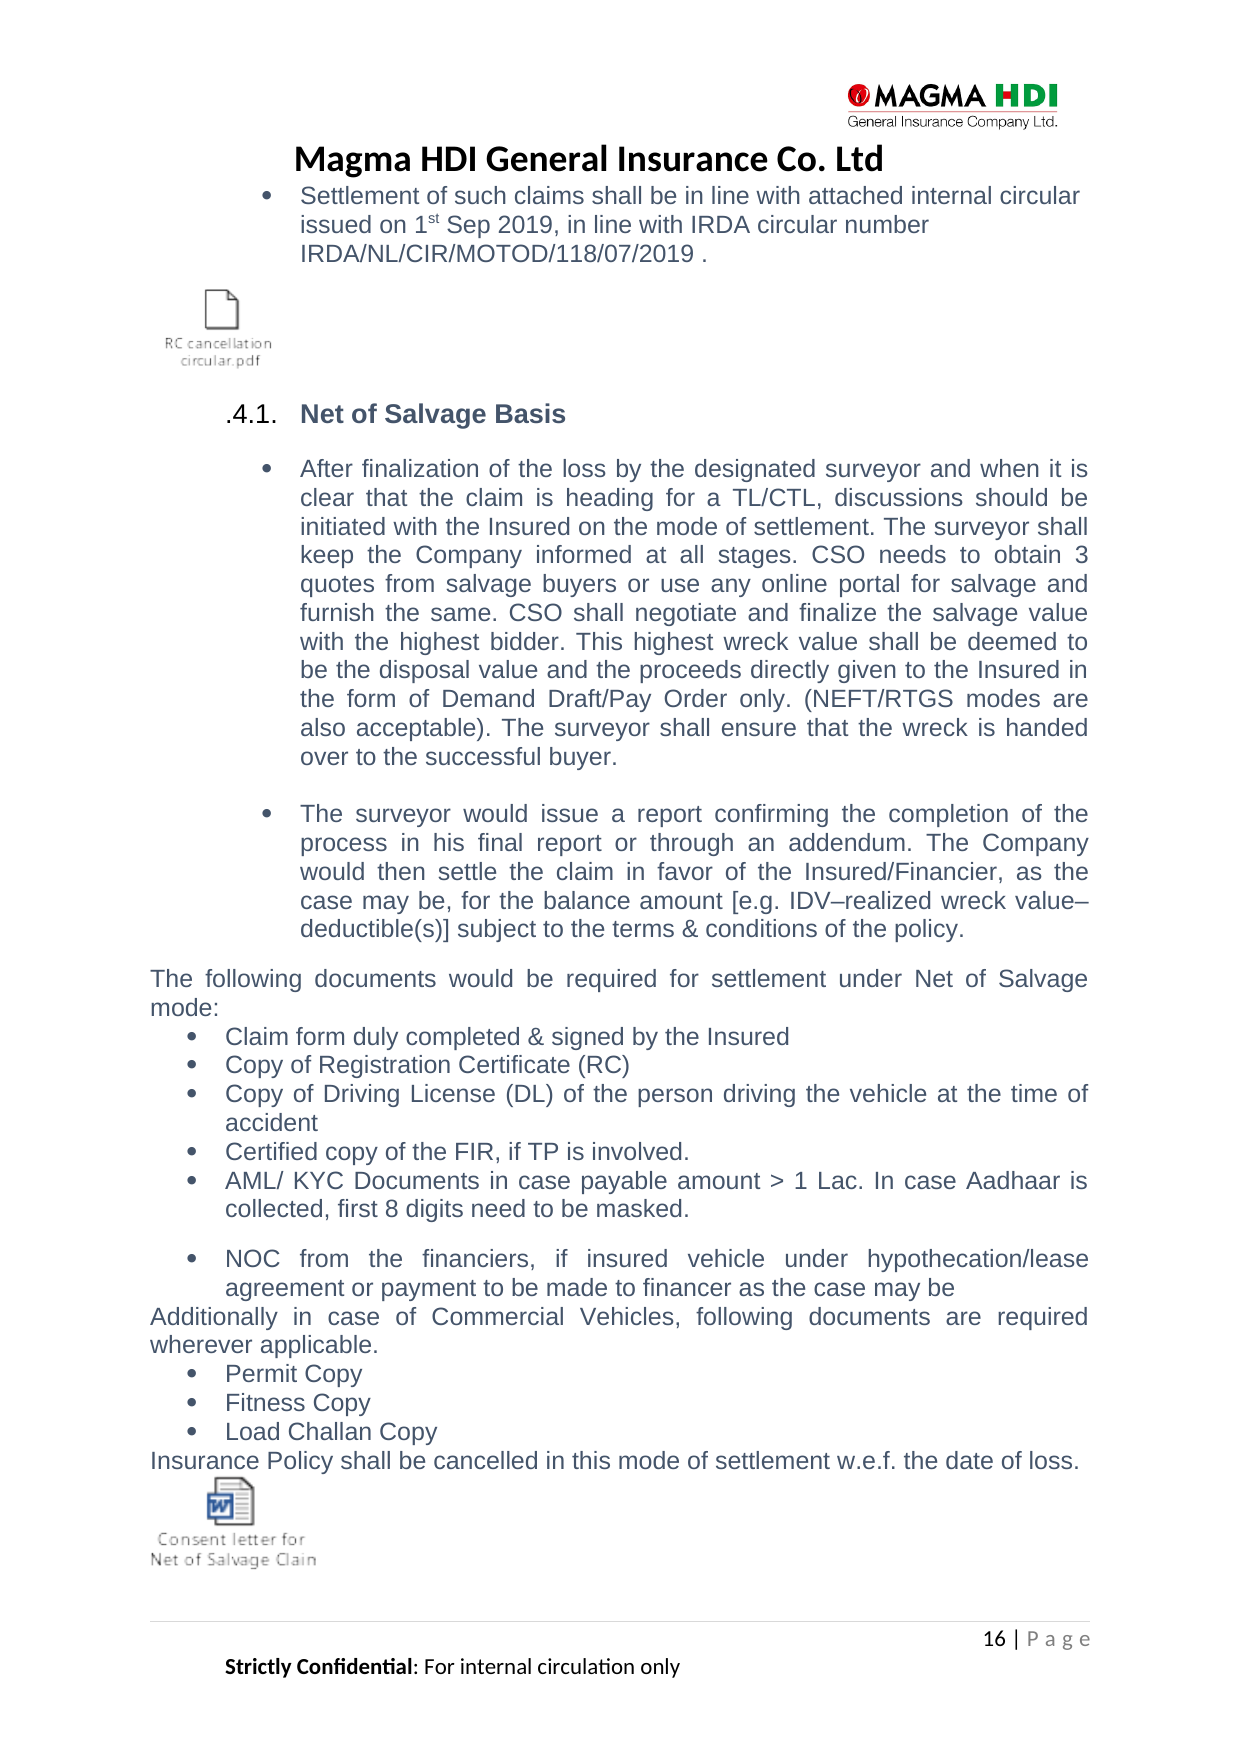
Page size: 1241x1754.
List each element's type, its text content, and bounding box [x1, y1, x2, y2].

list AML/ KYC Documents in case payable amount > 1 Lac. In case Aadhaar is collected, first 8 digits need to be masked. [187, 1166, 1090, 1223]
list Claim form duly completed & signed by the Insured [187, 1021, 1090, 1050]
list Copy of Registration Certificate (RC) [187, 1050, 1090, 1079]
text Insurance Policy shall be cancelled in this mode of settlement w.e.f. the date of loss. [150, 1446, 1090, 1474]
list Fitness Copy [187, 1388, 1090, 1417]
list NOC from the financiers, if insured vehicle under hypothecation/lease agreement or payment to be made to financer as the case may be [187, 1244, 1090, 1302]
list Settlement of such claims shall be in line with attached internal circular issued on 1st Sep 2019, in line with IRDA circular number IRDA/NL/CIR/MOTOD/118/07/2019 . [262, 181, 1090, 268]
text Additionally in case of Commercial Vehicles, following documents are required wherever applicable. [150, 1302, 1090, 1359]
text The following documents would be required for settlement under Net of Salvage mode: [150, 964, 1090, 1021]
list The surveyor would issue a report confirming the completion of the process in his final report or through an addendum. The Company would then settle the claim in favor of the Insured/Financier, as the case may be, for the balance amount [e.g. IDV–realized wreck value–deductible(s)] subject to the terms & conditions of the policy. [262, 799, 1090, 943]
list Certified copy of the FIR, if TP is involved. [187, 1137, 1090, 1166]
picture [827, 73, 1077, 136]
list Load Challan Copy [187, 1417, 1090, 1446]
list Copy of Driving License (DL) of the person driving the vehicle at the time of accident [187, 1079, 1090, 1137]
subtitle Net of Salvage Basis [225, 398, 1090, 429]
list Permit Copy [187, 1359, 1090, 1388]
list After finalization of the loss by the designated surveyor and when it is clear that the claim is heading for a TL/CTL, discussions should be initiated with the Insured on the mode of settlement. The surveyor shall keep the Company informed at all stages. CSO needs to obtain 3 quotes from salvage buyers or use any online portal for salvage and furnish the same. CSO shall negotiate and finalize the salvage value with the highest bidder. This highest wreck value shall be deemed to be the disposal value and the proceeds directly given to the Insured in the form of Demand Draft/Pay Order only. (NEFT/RTGS modes are also acceptable). The surveyor shall ensure that the wreck is handed over to the successful buyer. [262, 454, 1090, 771]
